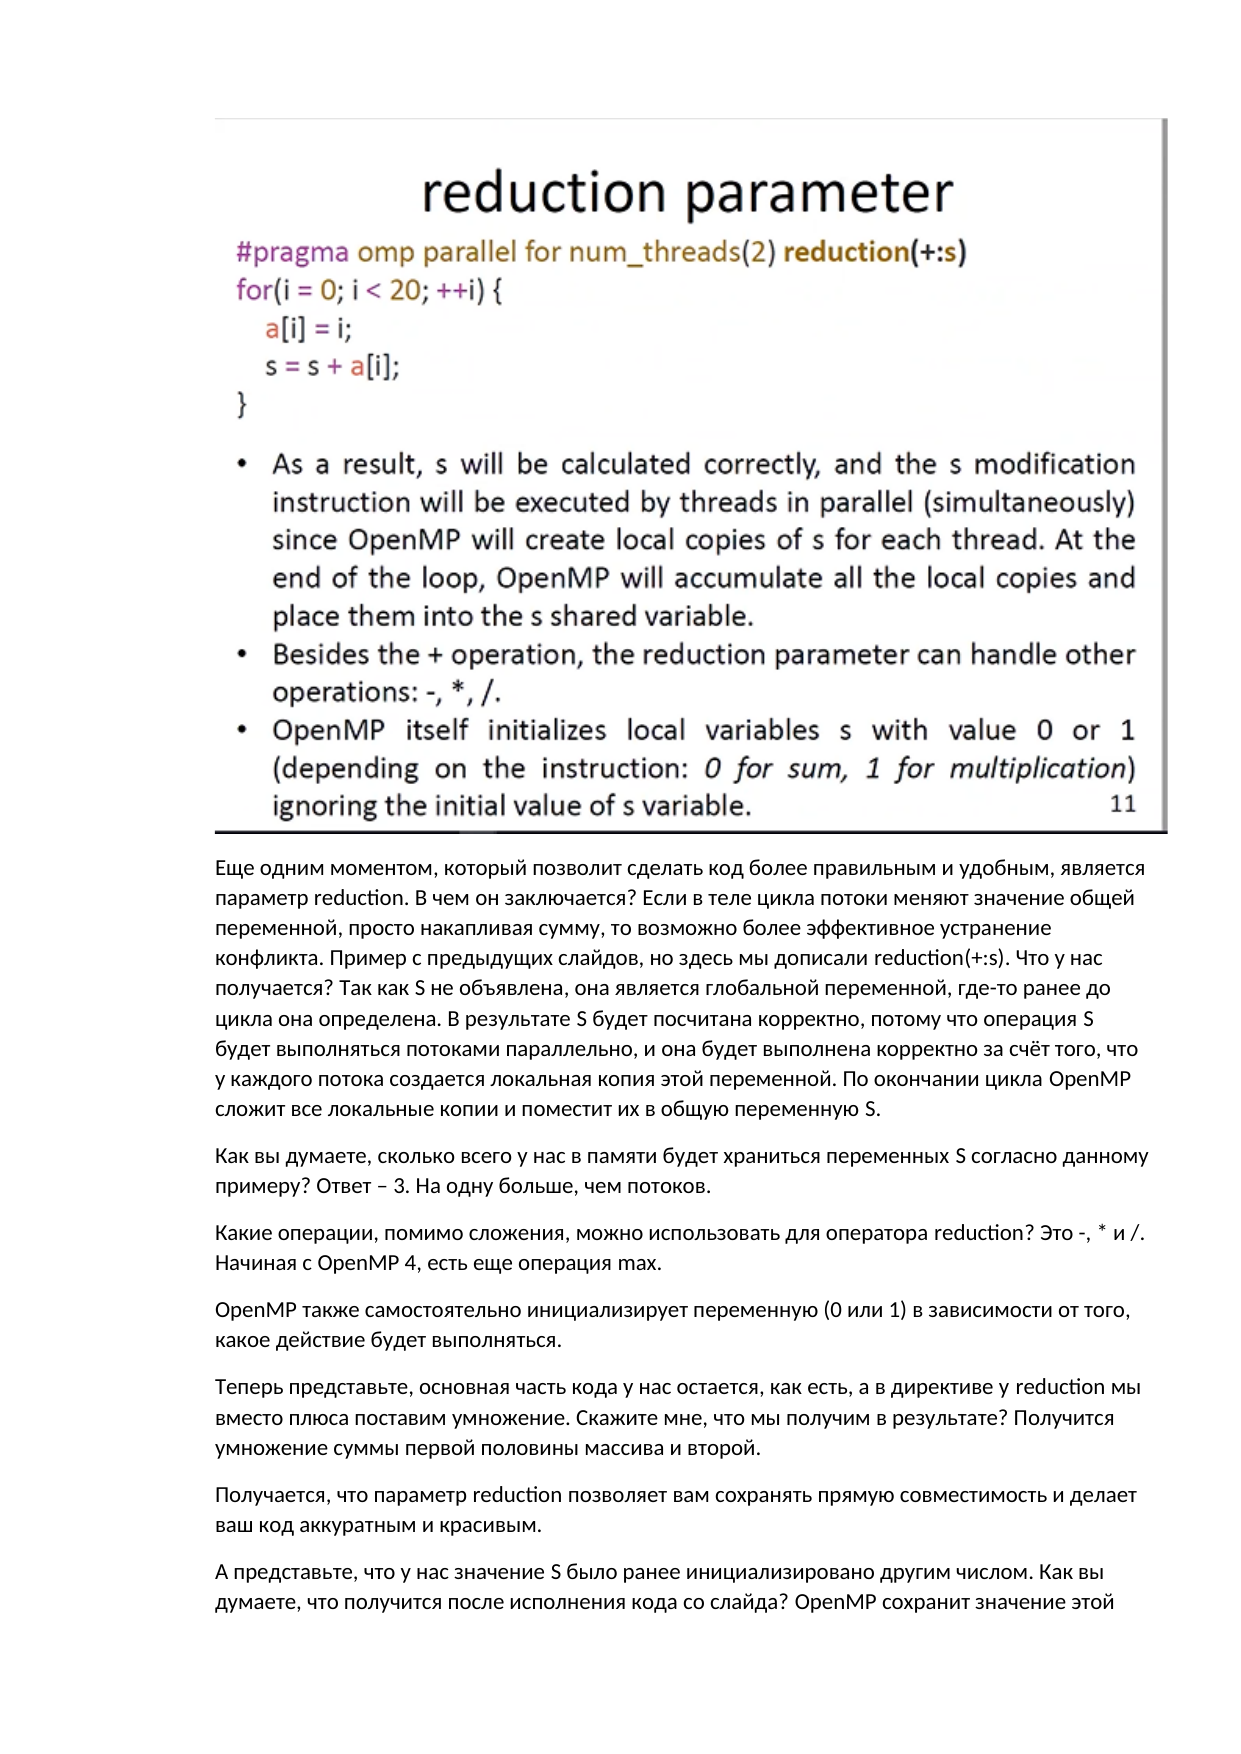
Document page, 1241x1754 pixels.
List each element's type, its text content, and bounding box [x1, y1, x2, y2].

text Получается, что параметр reduction позволяет вам сохранять прямую совместимость и делает ваш код аккуратным и красивым. [215, 1480, 1152, 1538]
text Еще одним моментом, который позволит сделать код более правильным и удобным, является параметр reduction. В чем он заключается? Если в теле цикла потоки меняют значение общей переменной, просто накапливая сумму, то возможно более эффективное устранение конфликта. Пример с предыдущих слайдов, но здесь мы дописали reduction(+:s). Что у нас получается? Так как S не объявлена, она является глобальной переменной, где-то ранее до цикла она определена. В результате S будет посчитана корректно, потому что операция S будет выполняться потоками параллельно, и она будет выполнена корректно за счёт того, что у каждого потока создается локальная копия этой переменной. По окончании цикла OpenMP сложит все локальные копии и поместит их в общую переменную S. [215, 853, 1152, 1122]
text OpenMP также самостоятельно инициализирует переменную (0 или 1) в зависимости от того, какое действие будет выполняться. [215, 1295, 1152, 1353]
text Теперь представьте, основная часть кода у нас остается, как есть, а в директиве у reduction мы вместо плюса поставим умножение. Скажите мне, что мы получим в результате? Получится умножение суммы первой половины массива и второй. [215, 1372, 1152, 1461]
text Какие операции, помимо сложения, можно использовать для оператора reduction? Это -, * и /. Начиная с OpenMP 4, есть еще операция max. [215, 1218, 1152, 1276]
text Как вы думаете, сколько всего у нас в памяти будет храниться переменных S согласно данному примеру? Ответ – 3. На одну больше, чем потоков. [215, 1141, 1152, 1199]
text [215, 1557, 1152, 1615]
picture [214, 118, 1168, 834]
